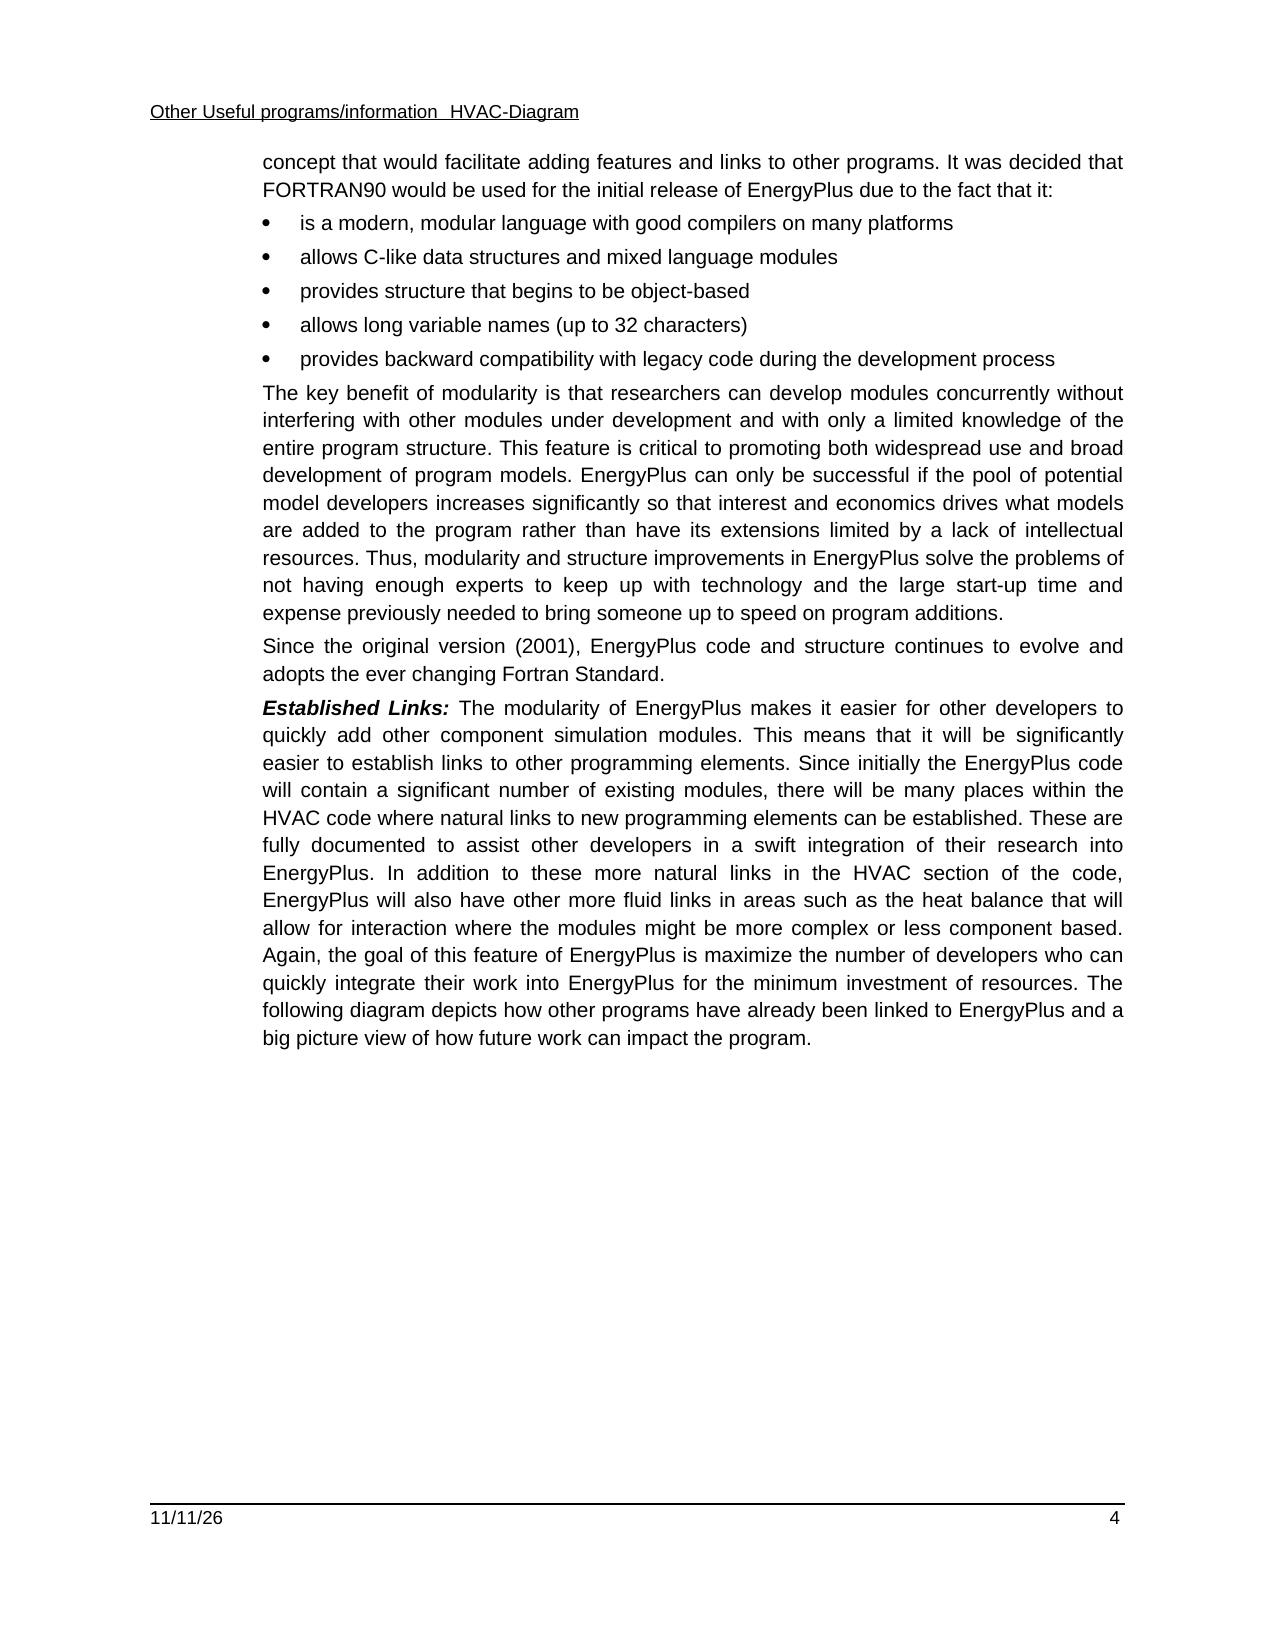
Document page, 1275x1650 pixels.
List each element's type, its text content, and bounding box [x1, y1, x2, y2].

text The key benefit of modularity is that researchers can develop modules concurrently without interfering with other modules under development and with only a limited knowledge of the entire program structure. This feature is critical to promoting both widespread use and broad development of program models. EnergyPlus can only be successful if the pool of potential model developers increases significantly so that interest and economics drives what models are added to the program rather than have its extensions limited by a lack of intellectual resources. Thus, modularity and structure improvements in EnergyPlus solve the problems of not having enough experts to keep up with technology and the large start-up time and expense previously needed to bring someone up to speed on program additions. [262, 381, 1125, 624]
list is a modern, modular language with good compilers on many platforms [262, 211, 1125, 235]
list provides backward compatibility with legacy code during the development process [262, 347, 1125, 371]
list provides structure that begins to be object-based [262, 279, 1125, 303]
text Established Links: The modularity of EnergyPlus makes it easier for other developers to quickly add other component simulation modules. This means that it will be significantly easier to establish links to other programming elements. Since initially the EnergyPlus code will contain a significant number of existing modules, there will be many places within the HVAC code where natural links to new programming elements can be established. These are fully documented to assist other developers in a swift integration of their research into EnergyPlus. In addition to these more natural links in the HVAC section of the code, EnergyPlus will also have other more fluid links in areas such as the heat balance that will allow for interaction where the modules might be more complex or less component based. Again, the goal of this feature of EnergyPlus is maximize the number of developers who can quickly integrate their work into EnergyPlus for the minimum investment of resources. The following diagram depicts how other programs have already been linked to EnergyPlus and a big picture view of how future work can impact the program. [262, 696, 1125, 1049]
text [262, 150, 1125, 201]
text Since the original version (2001), EnergyPlus code and structure continues to evolve and adopts the ever changing Fortran Standard. [262, 634, 1125, 686]
list allows long variable names (up to 32 characters) [262, 313, 1125, 337]
list allows C-like data structures and mixed language modules [262, 245, 1125, 269]
